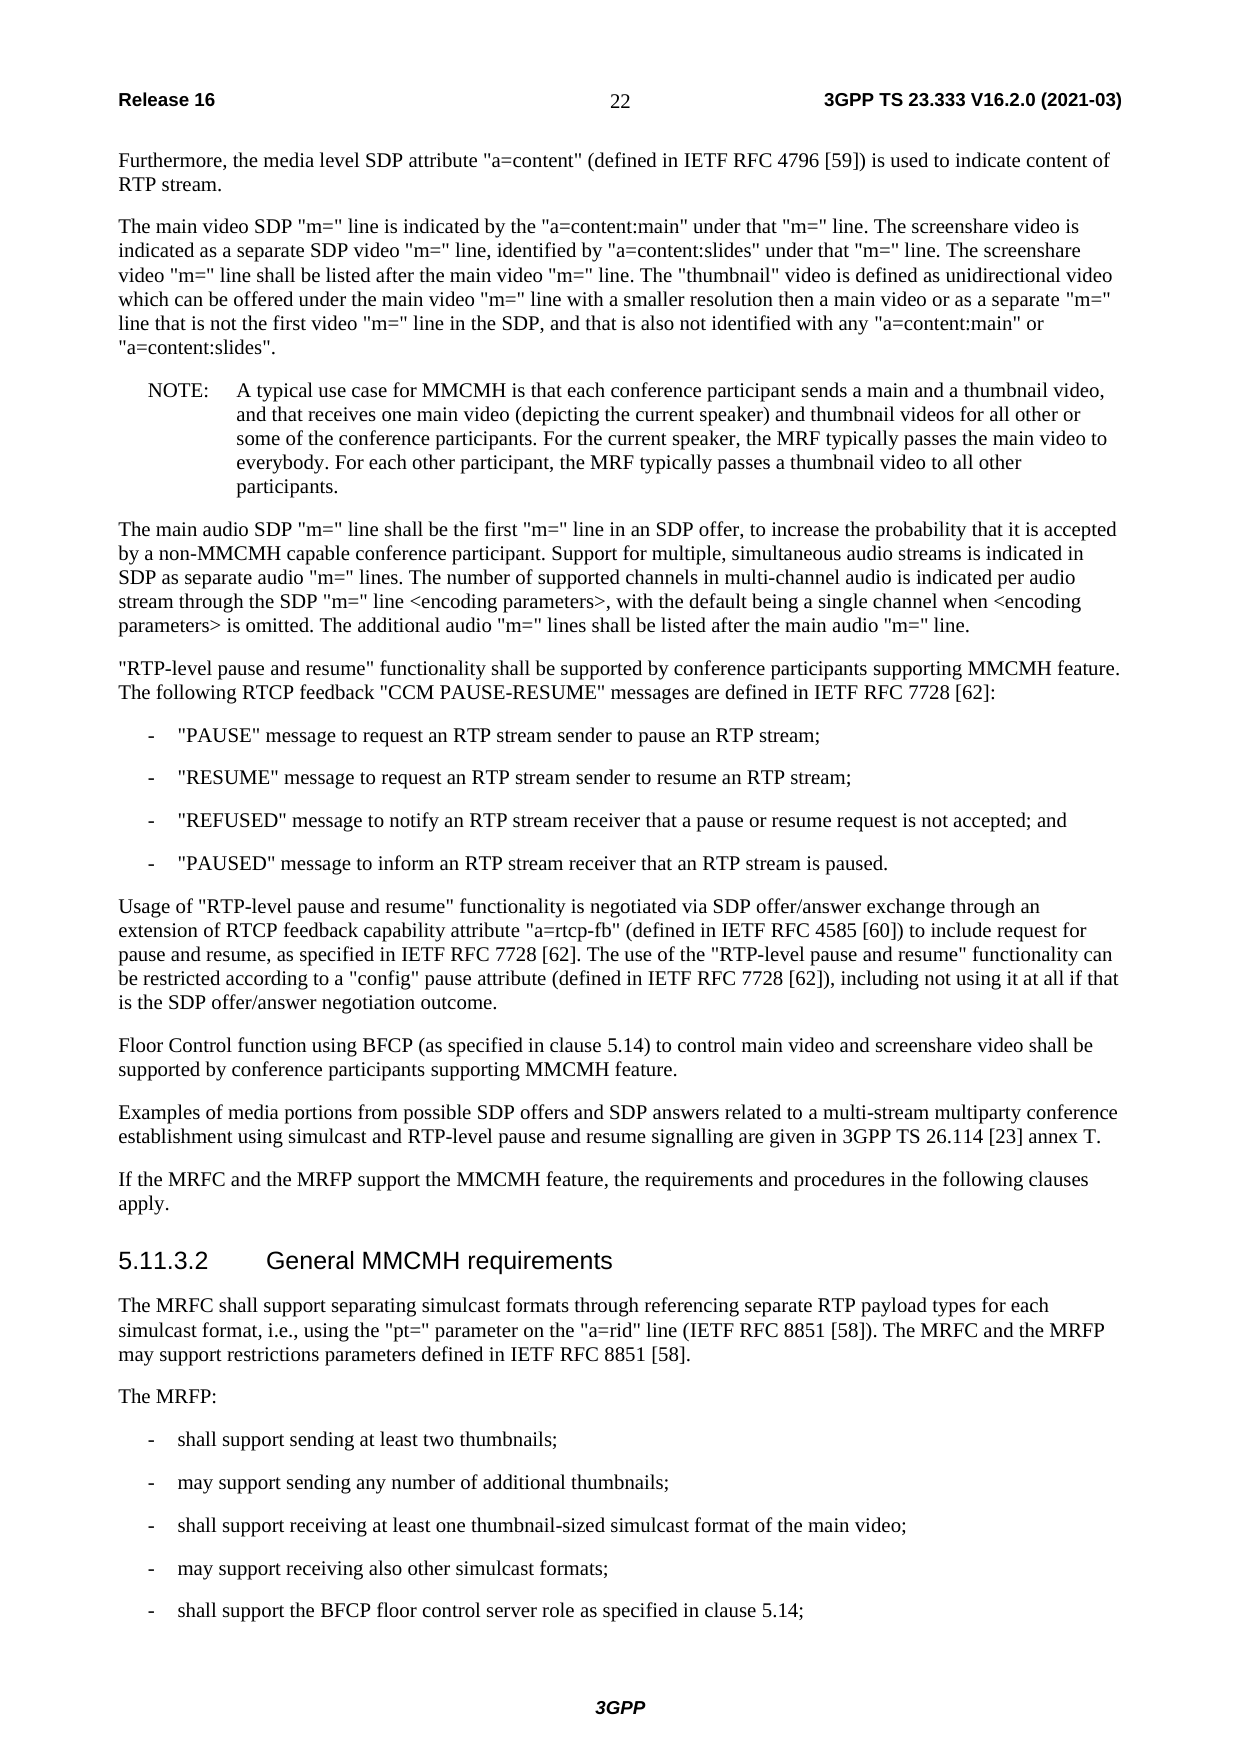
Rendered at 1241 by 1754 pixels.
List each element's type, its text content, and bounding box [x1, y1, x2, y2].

text - shall support receiving at least one thumbnail-sized simulcast format of the main video; [148, 1513, 1122, 1537]
text - may support sending any number of additional thumbnails; [148, 1470, 1122, 1494]
text Furthermore, the media level SDP attribute "a=content" (defined in IETF RFC 4796 [59]) is used to indicate content of RTP stream. [118, 147, 1122, 196]
text - may support receiving also other simulcast formats; [148, 1556, 1122, 1580]
text NOTE: A typical use case for MMCMH is that each conference participant sends a main and a thumbnail video, and that receives one main video (depicting the current speaker) and thumbnail videos for all other or some of the conference participants. For the current speaker, the MRF typically passes the main video to everybody. For each other participant, the MRF typically passes a thumbnail video to all other participants. [148, 377, 1122, 498]
text - "PAUSE" message to request an RTP stream sender to pause an RTP stream; [148, 722, 1122, 747]
text The main audio SDP "m=" line shall be the first "m=" line in an SDP offer, to increase the probability that it is accepted by a non-MMCMH capable conference participant. Support for multiple, simultaneous audio streams is indicated in SDP as separate audio "m=" lines. The number of supported channels in multi-channel audio is indicated per audio stream through the SDP "m=" line <encoding parameters>, with the default being a single channel when <encoding parameters> is omitted. The additional audio "m=" lines shall be listed after the main audio "m=" line. [118, 517, 1122, 637]
text The MRFP: [118, 1384, 1122, 1408]
text Usage of "RTP-level pause and resume" functionality is negotiated via SDP offer/answer exchange through an extension of RTCP feedback capability attribute "a=rtcp-fb" (defined in IETF RFC 4585 [60]) to include request for pause and resume, as specified in IETF RFC 7728 [62]. The use of the "RTP-level pause and resume" functionality can be restricted according to a "config" pause attribute (defined in IETF RFC 7728 [62]), including not using it at all if that is the SDP offer/answer negotiation outcome. [118, 894, 1122, 1014]
text - shall support the BFCP floor control server role as specified in clause 5.14; [148, 1598, 1122, 1622]
text Floor Control function using BFCP (as specified in clause 5.14) to control main video and screenshare video shall be supported by conference participants supporting MMCMH feature. [118, 1033, 1122, 1081]
text - "PAUSED" message to inform an RTP stream receiver that an RTP stream is paused. [148, 851, 1122, 875]
text - "RESUME" message to request an RTP stream sender to resume an RTP stream; [148, 765, 1122, 789]
text The MRFC shall support separating simulcast formats through referencing separate RTP payload types for each simulcast format, i.e., using the "pt=" parameter on the "a=rid" line (IETF RFC 8851 [58]). The MRFC and the MRFP may support restrictions parameters defined in IETF RFC 8851 [58]. [118, 1293, 1122, 1366]
text - "REFUSED" message to notify an RTP stream receiver that a pause or resume request is not accepted; and [148, 808, 1122, 832]
text Examples of media portions from possible SDP offers and SDP answers related to a multi-stream multiparty conference establishment using simulcast and RTP-level pause and resume signalling are given in 3GPP TS 26.114 [23] annex T. [118, 1100, 1122, 1148]
text - shall support sending at least two thumbnails; [148, 1427, 1122, 1451]
text "RTP-level pause and resume" functionality shall be supported by conference participants supporting MMCMH feature. The following RTCP feedback "CCM PAUSE-RESUME" messages are defined in IETF RFC 7728 [62]: [118, 656, 1122, 704]
text The main video SDP "m=" line is indicated by the "a=content:main" under that "m=" line. The screenshare video is indicated as a separate SDP video "m=" line, identified by "a=content:slides" under that "m=" line. The screenshare video "m=" line shall be listed after the main video "m=" line. The "thumbnail" video is defined as unidirectional video which can be offered under the main video "m=" line with a smaller resolution then a main video or as a separate "m=" line that is not the first video "m=" line in the SDP, and that is also not identified with any "a=content:main" or "a=content:slides". [118, 214, 1122, 359]
text If the MRFC and the MRFP support the MMCMH feature, the requirements and procedures in the following clauses apply. [118, 1167, 1122, 1215]
subtitle 5.11.3.2 General MMCMH requirements [118, 1246, 1122, 1275]
